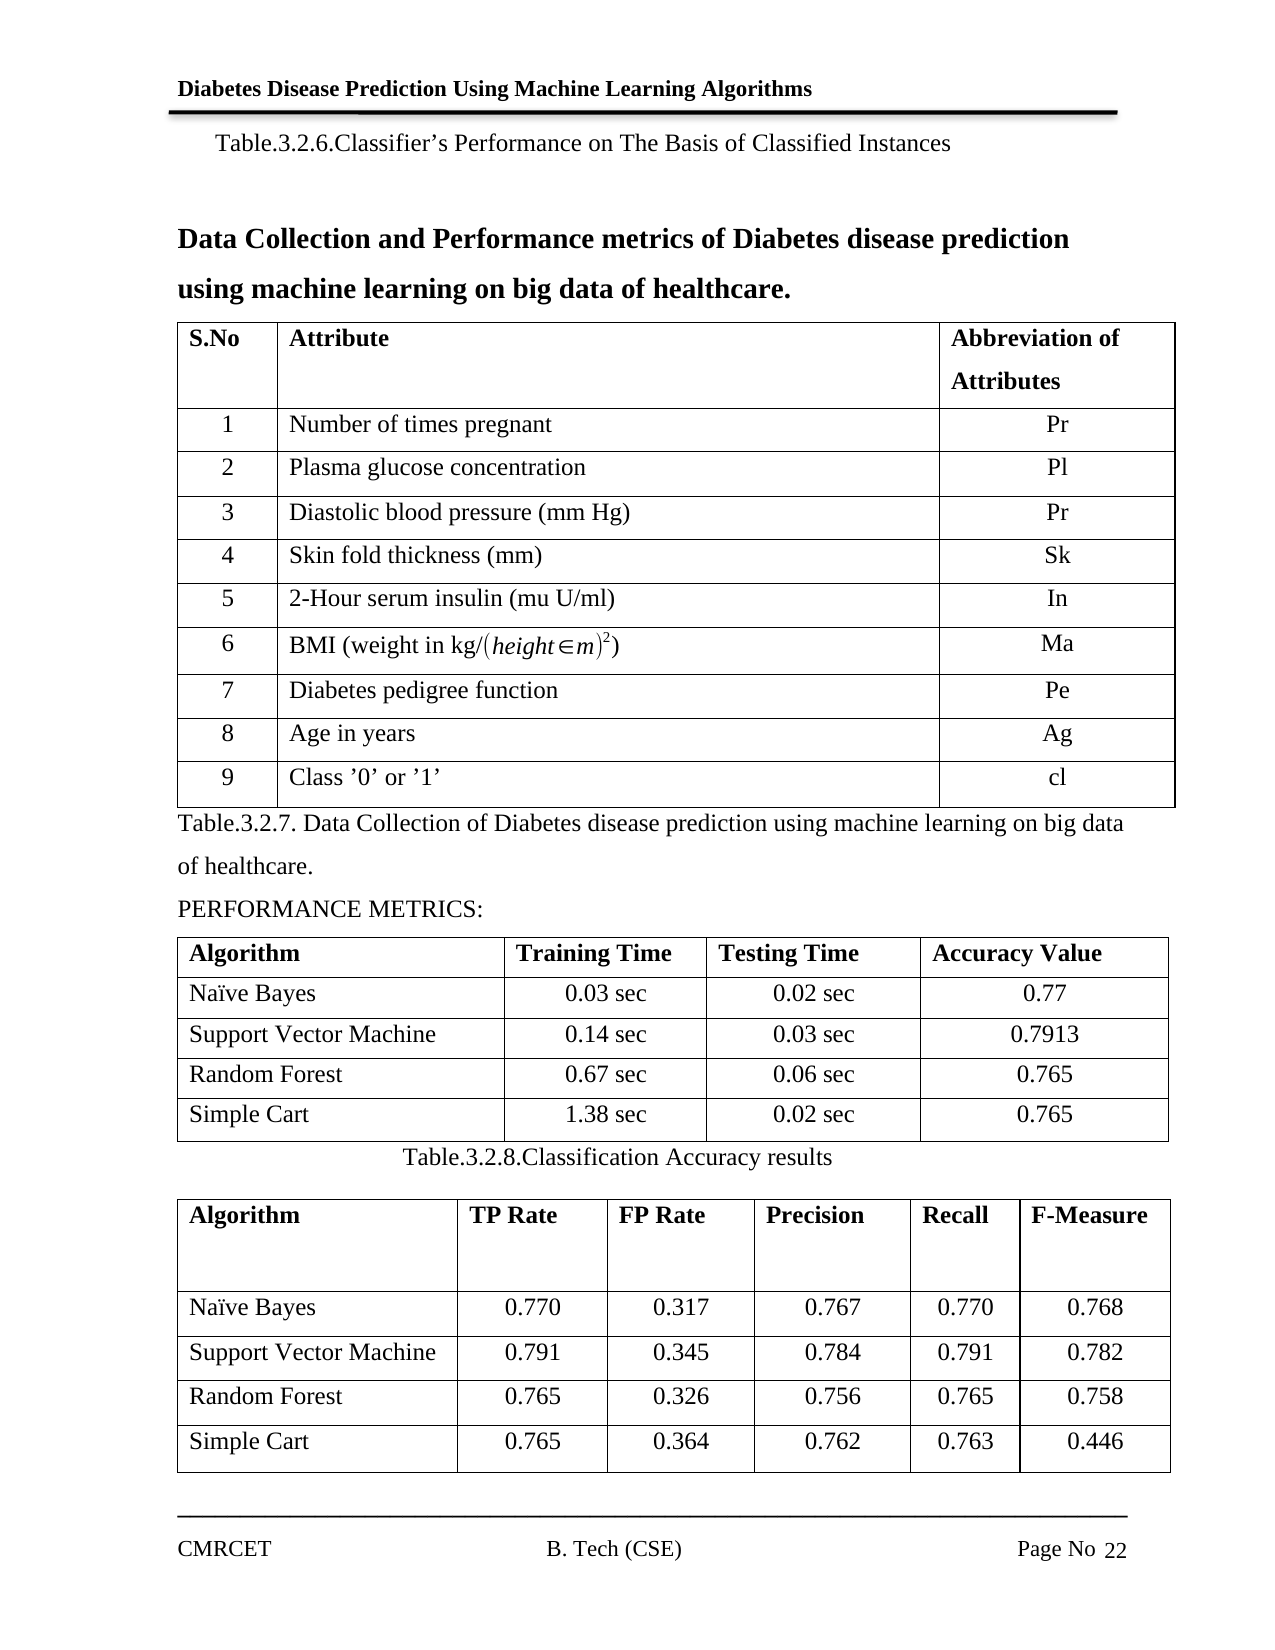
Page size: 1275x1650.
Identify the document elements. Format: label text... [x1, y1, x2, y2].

table_header TP Rate [458, 1200, 607, 1291]
table_cell 0.326 [608, 1381, 754, 1425]
table_cell Pr [940, 497, 1174, 539]
table_cell Pe [940, 675, 1174, 717]
table_header Algorithm [178, 1200, 457, 1291]
table_cell 0.317 [608, 1292, 754, 1336]
table_header Accuracy Value [921, 938, 1168, 977]
table_cell 0.02 sec [707, 1099, 920, 1141]
table_cell Support Vector Machine [178, 1019, 504, 1058]
table_cell 0.765 [458, 1381, 607, 1425]
table_cell 0.14 sec [505, 1019, 706, 1058]
table_cell 0.767 [755, 1292, 910, 1336]
table_cell 0.77 [921, 978, 1168, 1018]
table_cell Naïve Bayes [178, 978, 504, 1018]
table_cell 0.756 [755, 1381, 910, 1425]
table_cell 0.768 [1021, 1292, 1170, 1336]
table_cell 2-Hour serum insulin (mu U/ml) [278, 584, 939, 627]
table_cell 0.758 [1021, 1381, 1170, 1425]
table_cell Skin fold thickness (mm) [278, 540, 939, 582]
table_cell 0.770 [458, 1292, 607, 1336]
table_cell 0.7913 [921, 1019, 1168, 1058]
table_cell Plasma glucose concentration [278, 452, 939, 496]
table_cell 3 [178, 497, 277, 539]
text PERFORMANCE METRICS: [177, 894, 1127, 923]
table_cell Naïve Bayes [178, 1292, 457, 1336]
table_header Attribute [278, 323, 939, 408]
table_cell BMI (weight in kg/) [278, 628, 939, 674]
table_cell Support Vector Machine [178, 1337, 457, 1380]
table_header Testing Time [707, 938, 920, 977]
table_cell 0.06 sec [707, 1059, 920, 1098]
table_header Precision [755, 1200, 910, 1291]
table_cell 7 [178, 675, 277, 717]
text Data Collection and Performance metrics of Diabetes disease prediction using machine learning on big data of healthcare. [177, 221, 1127, 305]
table_header FP Rate [608, 1200, 754, 1291]
table_cell Simple Cart [178, 1099, 504, 1141]
table_cell 0.763 [911, 1426, 1019, 1472]
table_cell 0.765 [911, 1381, 1019, 1425]
table_cell 0.02 sec [707, 978, 920, 1018]
table_cell Diabetes pedigree function [278, 675, 939, 717]
table_cell Pl [940, 452, 1174, 496]
table_header Algorithm [178, 938, 504, 977]
table_header Recall [911, 1200, 1019, 1291]
table_cell 0.782 [1021, 1337, 1170, 1380]
table_cell cl [940, 762, 1174, 807]
table_cell 2 [178, 452, 277, 496]
table_cell Sk [940, 540, 1174, 582]
table_cell Ag [940, 719, 1174, 761]
table_header Abbreviation of Attributes [940, 323, 1174, 408]
table_cell 6 [178, 628, 277, 674]
table_cell Diastolic blood pressure (mm Hg) [278, 497, 939, 539]
table_cell 0.446 [1021, 1426, 1170, 1472]
table_cell 1.38 sec [505, 1099, 706, 1141]
table_cell In [940, 584, 1174, 627]
table_header S.No [178, 323, 277, 408]
table_cell 8 [178, 719, 277, 761]
table_cell 4 [178, 540, 277, 582]
table_header F-Measure [1021, 1200, 1170, 1291]
table_cell 0.791 [458, 1337, 607, 1380]
text Table.3.2.8.Classification Accuracy results [327, 1142, 1127, 1171]
text Table.3.2.7. Data Collection of Diabetes disease prediction using machine learning on big data of healthcare. [177, 808, 1127, 879]
table_cell 0.345 [608, 1337, 754, 1380]
table_cell 0.67 sec [505, 1059, 706, 1098]
table_cell 0.770 [911, 1292, 1019, 1336]
table_cell Number of times pregnant [278, 409, 939, 451]
table_cell Class ’0’ or ’1’ [278, 762, 939, 807]
table_cell 1 [178, 409, 277, 451]
table_cell 0.364 [608, 1426, 754, 1472]
table_cell Random Forest [178, 1059, 504, 1098]
table_cell 0.765 [921, 1099, 1168, 1141]
table_cell Pr [940, 409, 1174, 451]
table_cell 0.765 [458, 1426, 607, 1472]
table_cell 0.03 sec [505, 978, 706, 1018]
table_cell 0.762 [755, 1426, 910, 1472]
table_cell 9 [178, 762, 277, 807]
table_cell Age in years [278, 719, 939, 761]
table_cell 0.765 [921, 1059, 1168, 1098]
table_cell Simple Cart [178, 1426, 457, 1472]
table_cell 5 [178, 584, 277, 627]
table_header Training Time [505, 938, 706, 977]
table_cell 0.03 sec [707, 1019, 920, 1058]
table_cell Ma [940, 628, 1174, 674]
table_cell Random Forest [178, 1381, 457, 1425]
table_cell 0.784 [755, 1337, 910, 1380]
table_cell 0.791 [911, 1337, 1019, 1380]
text Table.3.2.6.Classifier’s Performance on The Basis of Classified Instances [177, 128, 1127, 156]
